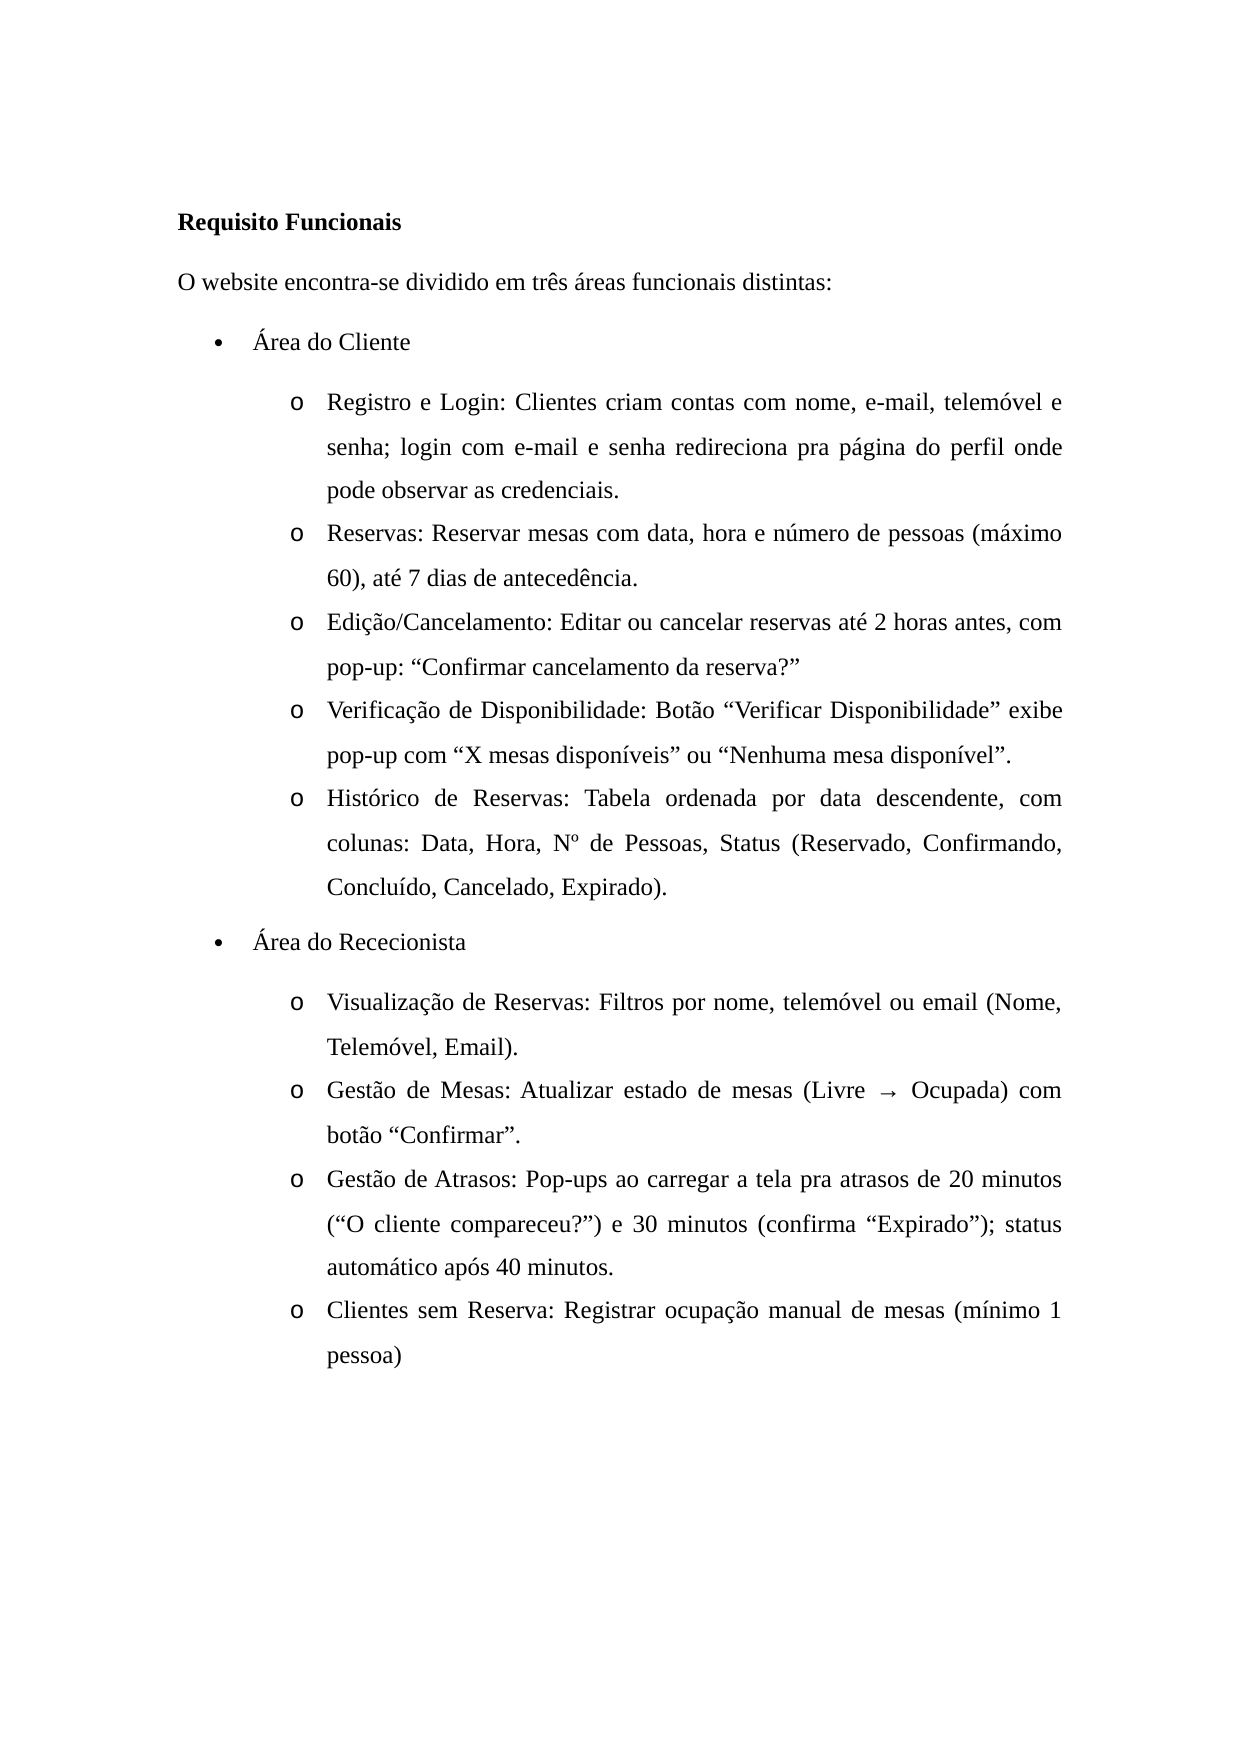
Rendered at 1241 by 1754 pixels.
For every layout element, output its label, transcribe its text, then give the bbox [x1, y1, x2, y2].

list Verificação de Disponibilidade: Botão “Verificar Disponibilidade” exibe pop-up com “X mesas disponíveis” ou “Nenhuma mesa disponível”. [289, 695, 1063, 769]
list Área do Cliente [215, 327, 1063, 356]
list Clientes sem Reserva: Registrar ocupação manual de mesas (mínimo 1 pessoa) [289, 1295, 1063, 1369]
list Edição/Cancelamento: Editar ou cancelar reservas até 2 horas antes, com pop-up: “Confirmar cancelamento da reserva?” [289, 607, 1063, 681]
list Gestão de Mesas: Atualizar estado de mesas (Livre → Ocupada) com botão “Confirmar”. [289, 1075, 1063, 1149]
text O website encontra-se dividido em três áreas funcionais distintas: [177, 267, 1063, 296]
text Requisito Funcionais [177, 207, 1063, 236]
list Área do Rececionista [215, 927, 1063, 956]
list Registro e Login: Clientes criam contas com nome, e-mail, telemóvel e senha; login com e-mail e senha redireciona pra página do perfil onde pode observar as credenciais. [289, 387, 1063, 504]
list Gestão de Atrasos: Pop-ups ao carregar a tela pra atrasos de 20 minutos (“O cliente compareceu?”) e 30 minutos (confirma “Expirado”); status automático após 40 minutos. [289, 1164, 1063, 1281]
list Reservas: Reservar mesas com data, hora e número de pessoas (máximo 60), até 7 dias de antecedência. [289, 518, 1063, 592]
list Histórico de Reservas: Tabela ordenada por data descendente, com colunas: Data, Hora, Nº de Pessoas, Status (Reservado, Confirmando, Concluído, Cancelado, Expirado). [289, 783, 1063, 900]
list Visualização de Reservas: Filtros por nome, telemóvel ou email (Nome, Telemóvel, Email). [289, 987, 1063, 1061]
